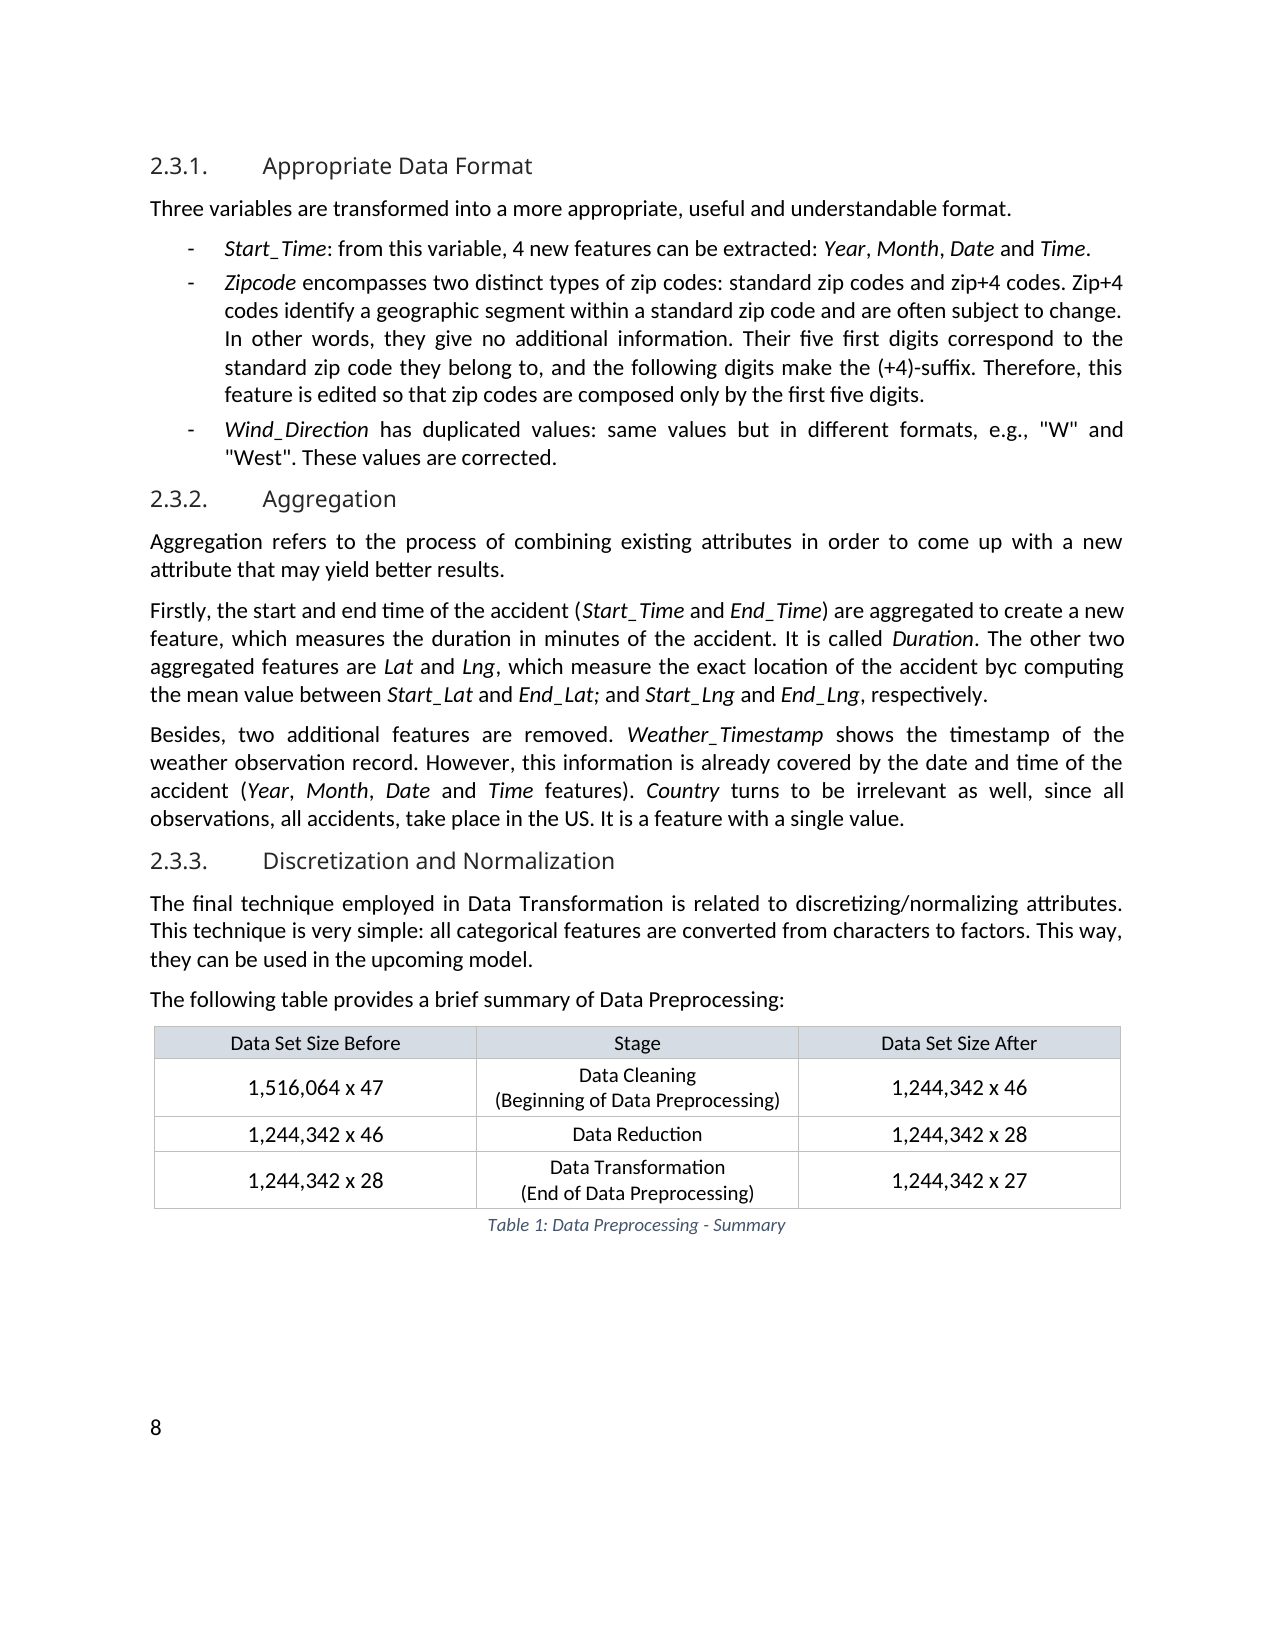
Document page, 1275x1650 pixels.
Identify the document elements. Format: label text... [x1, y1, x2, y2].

list Wind_Direction has duplicated values: same values but in different formats, e.g., "W" and "West". These values are corrected. [187, 415, 1125, 471]
table_cell 1,244,342 x 46 [155, 1117, 476, 1151]
table_header Stage [477, 1027, 798, 1058]
list Zipcode encompasses two distinct types of zip codes: standard zip codes and zip+4 codes. Zip+4 codes identify a geographic segment within a standard zip code and are often subject to change. In other words, they give no additional information. Their five first digits correspond to the standard zip code they belong to, and the following digits make the (+4)-suffix. Therefore, this feature is edited so that zip codes are composed only by the first five digits. [187, 268, 1125, 409]
text Firstly, the start and end time of the accident (Start_Time and End_Time) are aggregated to create a new feature, which measures the duration in minutes of the accident. It is called Duration. The other two aggregated features are Lat and Lng, which measure the exact location of the accident byc computing the mean value between Start_Lat and End_Lat; and Start_Lng and End_Lng, respectively. [150, 596, 1125, 708]
text The following table provides a brief summary of Data Preprocessing: [150, 985, 1125, 1013]
table_cell Data Cleaning (Beginning of Data Preprocessing) [477, 1059, 798, 1116]
text Aggregation refers to the process of combining existing attributes in order to come up with a new attribute that may yield better results. [150, 527, 1125, 583]
table_cell 1,244,342 x 28 [799, 1117, 1120, 1151]
table_cell Data Transformation (End of Data Preprocessing) [477, 1152, 798, 1208]
text The final technique employed in Data Transformation is related to discretizing/normalizing attributes. This technique is very simple: all categorical features are converted from characters to factors. This way, they can be used in the upcoming model. [150, 889, 1125, 973]
table_header Data Set Size Before [155, 1027, 476, 1058]
table_cell Data Reduction [477, 1117, 798, 1151]
table_cell 1,516,064 x 47 [155, 1059, 476, 1116]
subtitle Appropriate Data Format [150, 150, 1125, 181]
table_cell 1,244,342 x 46 [799, 1059, 1120, 1116]
subtitle Aggregation [150, 483, 1125, 515]
text Table 1: Data Preprocessing - Summary [150, 1213, 1125, 1236]
text Besides, two additional features are removed. Weather_Timestamp shows the timestamp of the weather observation record. However, this information is already covered by the date and time of the accident (Year, Month, Date and Time features). Country turns to be irrelevant as well, since all observations, all accidents, take place in the US. It is a feature with a single value. [150, 720, 1125, 832]
table_header Data Set Size After [799, 1027, 1120, 1058]
table_cell 1,244,342 x 27 [799, 1152, 1120, 1208]
subtitle Discretization and Normalization [150, 845, 1125, 876]
table_cell 1,244,342 x 28 [155, 1152, 476, 1208]
text Three variables are transformed into a more appropriate, useful and understandable format. [150, 194, 1125, 222]
list Start_Time: from this variable, 4 new features can be extracted: Year, Month, Date and Time. [187, 234, 1125, 262]
